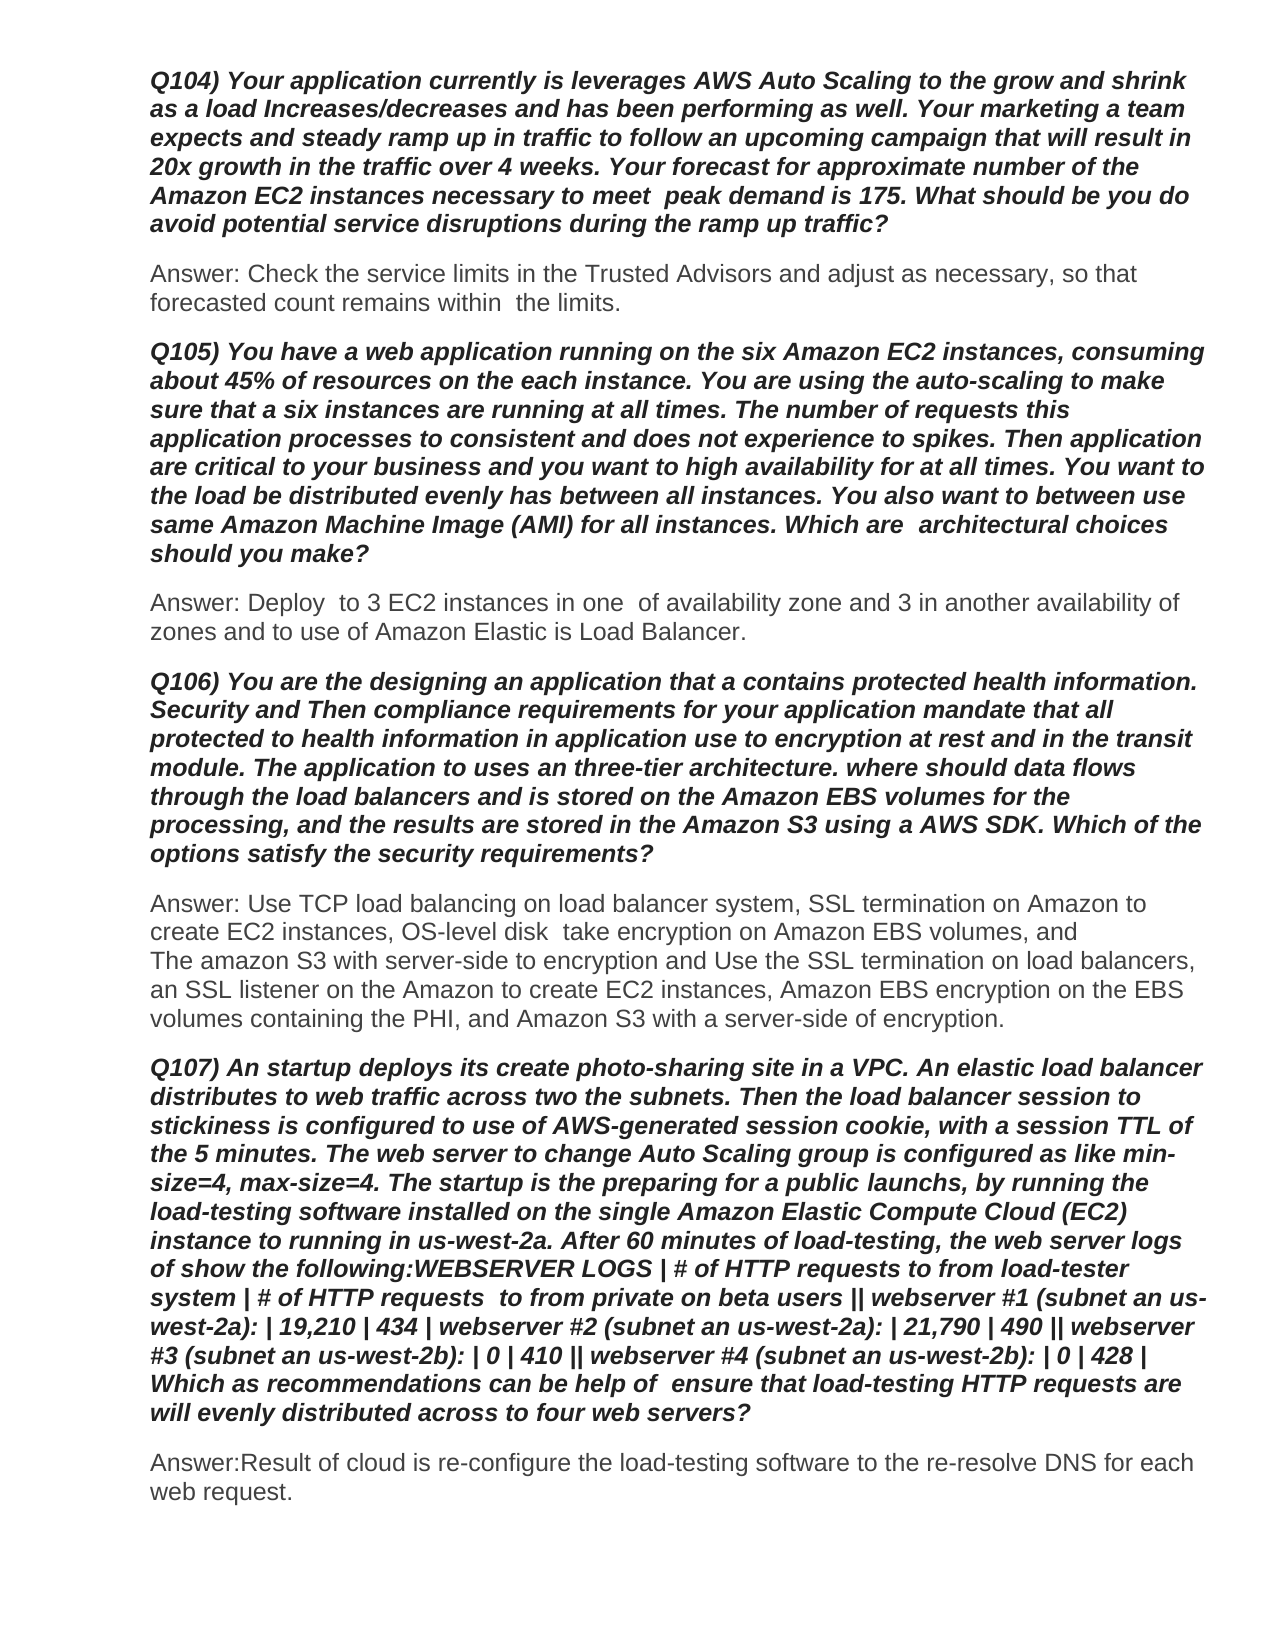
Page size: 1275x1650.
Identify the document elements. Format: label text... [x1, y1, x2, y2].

subtitle Q107) An startup deploys its create photo-sharing site in a VPC. An elastic load balancer distributes to web traffic across two the subnets. Then the load balancer session to stickiness is configured to use of AWS-generated session cookie, with a session TTL of the 5 minutes. The web server to change Auto Scaling group is configured as like min-size=4, max-size=4. The startup is the preparing for a public launchs, by running the load-testing software installed on the single Amazon Elastic Compute Cloud (EC2) instance to running in us-west-2a. After 60 minutes of load-testing, the web server logs of show the following:WEBSERVER LOGS | # of HTTP requests to from load-tester system | # of HTTP requests to from private on beta users || webserver #1 (subnet an us-west-2a): | 19,210 | 434 | webserver #2 (subnet an us-west-2a): | 21,790 | 490 || webserver #3 (subnet an us-west-2b): | 0 | 410 || webserver #4 (subnet an us-west-2b): | 0 | 428 |Which as recommendations can be help of ensure that load-testing HTTP requests are will evenly distributed across to four web servers? [150, 1053, 1209, 1427]
subtitle Q105) You have a web application running on the six Amazon EC2 instances, consuming about 45% of resources on the each instance. You are using the auto-scaling to make sure that a six instances are running at all times. The number of requests this application processes to consistent and does not experience to spikes. Then application are critical to your business and you want to high availability for at all times. You want to the load be distributed evenly has between all instances. You also want to between use same Amazon Machine Image (AMI) for all instances. Which are architectural choices should you make? [150, 337, 1209, 567]
text Answer: Deploy to 3 EC2 instances in one of availability zone and 3 in another availability of zones and to use of Amazon Elastic is Load Balancer. [150, 588, 1209, 646]
subtitle Q104) Your application currently is leverages AWS Auto Scaling to the grow and shrink as a load Increases/decreases and has been performing as well. Your marketing a team expects and steady ramp up in traffic to follow an upcoming campaign that will result in 20x growth in the traffic over 4 weeks. Your forecast for approximate number of the Amazon EC2 instances necessary to meet peak demand is 175. What should be you do avoid potential service disruptions during the ramp up traffic? [150, 66, 1209, 238]
subtitle Q106) You are the designing an application that a contains protected health information. Security and Then compliance requirements for your application mandate that all protected to health information in application use to encryption at rest and in the transit module. The application to uses an three-tier architecture. where should data flows through the load balancers and is stored on the Amazon EBS volumes for the processing, and the results are stored in the Amazon S3 using a AWS SDK. Which of the options satisfy the security requirements? [150, 666, 1209, 868]
text Answer:Result of cloud is re-configure the load-testing software to the re-resolve DNS for each web request. [150, 1448, 1209, 1505]
text Answer: Use TCP load balancing on load balancer system, SSL termination on Amazon to create EC2 instances, OS-level disk take encryption on Amazon EBS volumes, and The amazon S3 with server-side to encryption and Use the SSL termination on load balancers, an SSL listener on the Amazon to create EC2 instances, Amazon EBS encryption on the EBS volumes containing the PHI, and Amazon S3 with a server-side of encryption. [150, 888, 1209, 1032]
text Answer: Check the service limits in the Trusted Advisors and adjust as necessary, so that forecasted count remains within the limits. [150, 259, 1209, 316]
